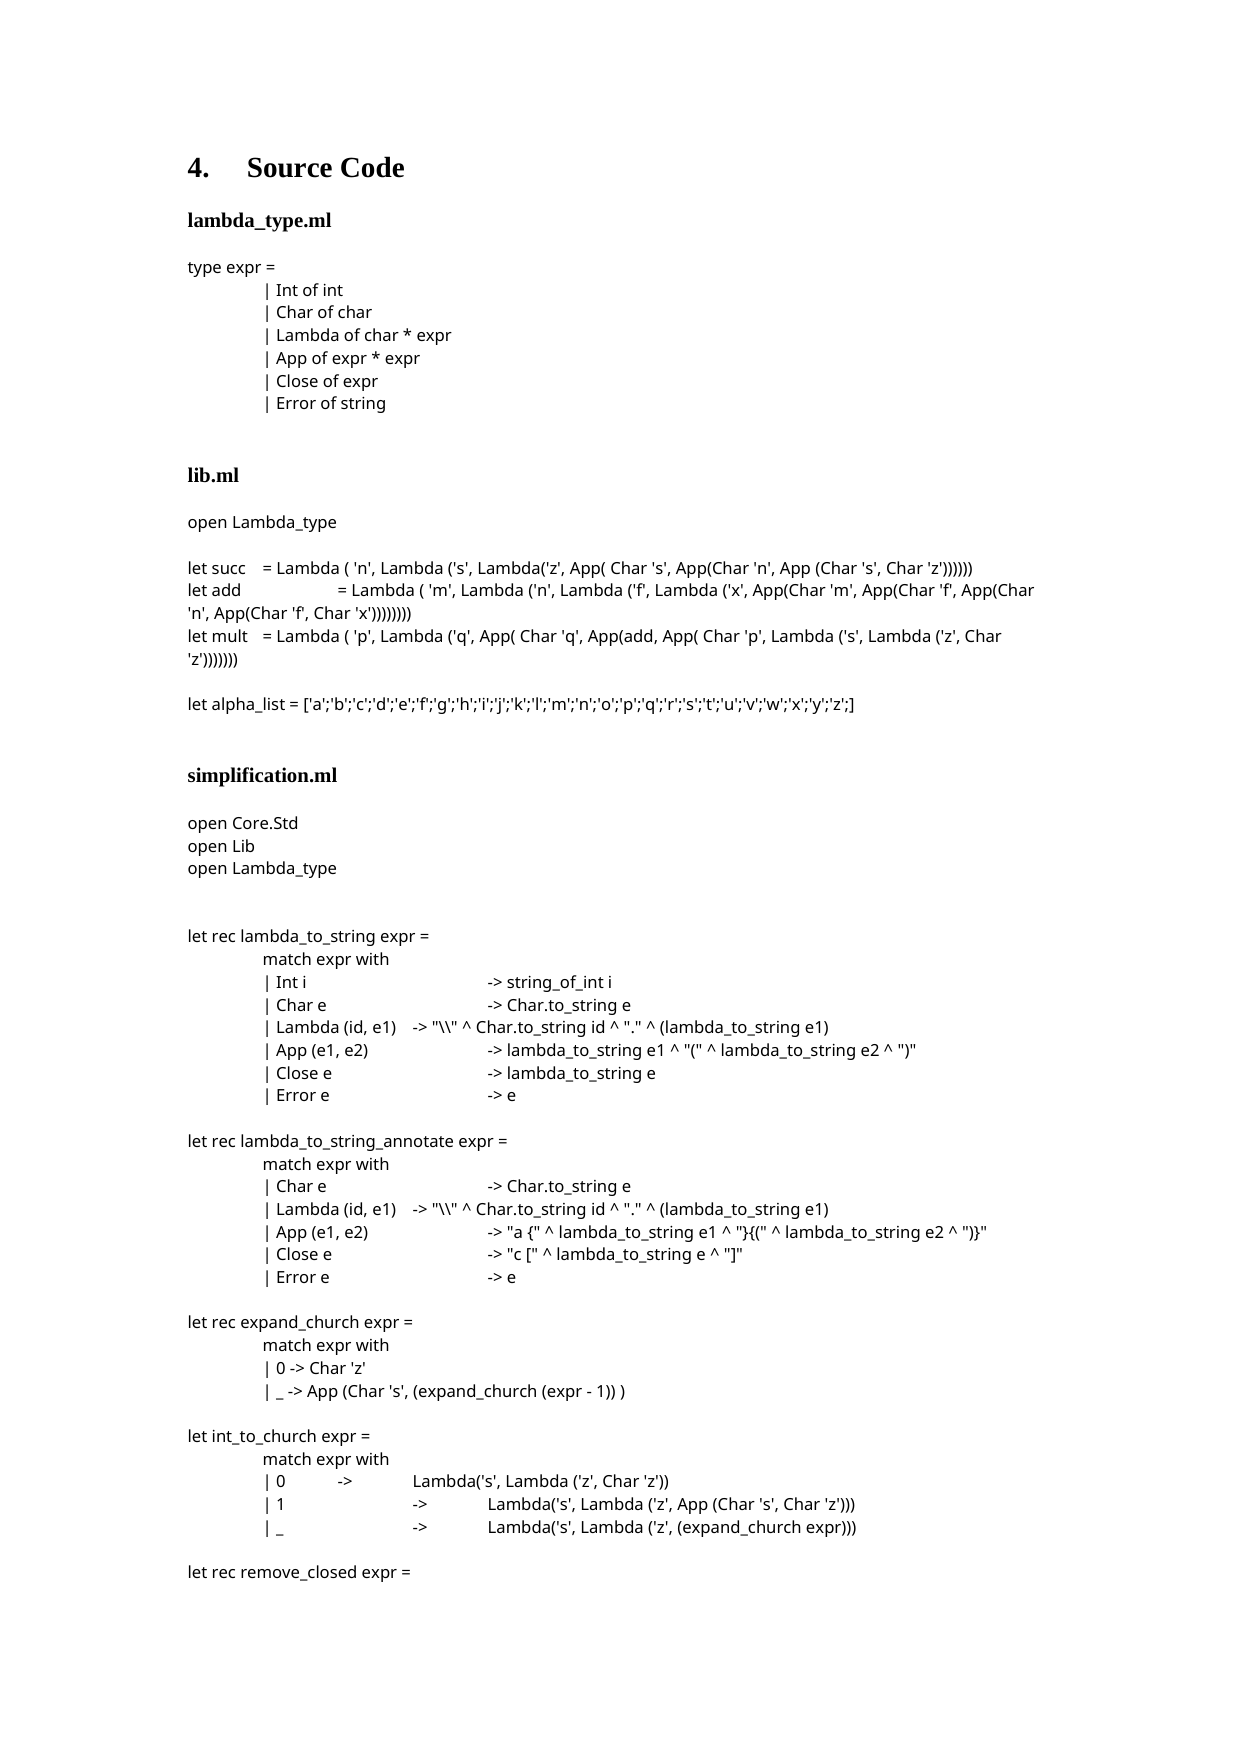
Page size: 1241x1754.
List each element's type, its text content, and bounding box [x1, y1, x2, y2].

text | Char e -> Char.to_string e [187, 993, 1053, 1016]
text open Core.Std [187, 812, 1053, 834]
text open Lib [187, 834, 1053, 857]
text | _ -> Lambda('s', Lambda ('z', (expand_church expr))) [187, 1516, 1053, 1538]
text let rec lambda_to_string_annotate expr = [187, 1129, 1053, 1152]
text type expr = [187, 256, 1053, 278]
text | Int i -> string_of_int i [187, 971, 1053, 993]
text | Close e -> "c [" ^ lambda_to_string e ^ "]" [187, 1243, 1053, 1266]
text open Lambda_type [187, 511, 1053, 534]
text let succ = Lambda ( 'n', Lambda ('s', Lambda('z', App( Char 's', App(Char 'n', App (Char 's', Char 'z')))))) [187, 556, 1053, 579]
text let int_to_church expr = [187, 1425, 1053, 1447]
text | 0 -> Lambda('s', Lambda ('z', Char 'z')) [187, 1470, 1053, 1493]
text let alpha_list = ['a';'b';'c';'d';'e';'f';'g';'h';'i';'j';'k';'l';'m';'n';'o';'p';'q';'r';'s';'t';'u';'v';'w';'x';'y';'z';] [187, 693, 1053, 715]
subtitle lambda_type.ml [187, 208, 1053, 232]
text | Lambda (id, e1) -> "\\" ^ Char.to_string id ^ "." ^ (lambda_to_string e1) [187, 1198, 1053, 1220]
list Source Code [187, 150, 1053, 183]
text let mult = Lambda ( 'p', Lambda ('q', App( Char 'q', App(add, App( Char 'p', Lambda ('s', Lambda ('z', Char 'z'))))))) [187, 624, 1053, 670]
text | 1 -> Lambda('s', Lambda ('z', App (Char 's', Char 'z'))) [187, 1493, 1053, 1516]
text match expr with [187, 948, 1053, 971]
text match expr with [187, 1447, 1053, 1470]
text let rec lambda_to_string expr = [187, 925, 1053, 948]
text | App (e1, e2) -> lambda_to_string e1 ^ "(" ^ lambda_to_string e2 ^ ")" [187, 1039, 1053, 1061]
text match expr with [187, 1334, 1053, 1357]
text let rec remove_closed expr = [187, 1561, 1053, 1584]
text | App (e1, e2) -> "a {" ^ lambda_to_string e1 ^ "}{(" ^ lambda_to_string e2 ^ ")}" [187, 1220, 1053, 1243]
text let add = Lambda ( 'm', Lambda ('n', Lambda ('f', Lambda ('x', App(Char 'm', App(Char 'f', App(Char 'n', App(Char 'f', Char 'x')))))))) [187, 579, 1053, 624]
text | Int of int [187, 278, 1053, 301]
text | 0 -> Char 'z' [187, 1357, 1053, 1379]
text open Lambda_type [187, 857, 1053, 880]
text let rec expand_church expr = [187, 1311, 1053, 1334]
text | App of expr * expr [187, 347, 1053, 369]
text | Error e -> e [187, 1266, 1053, 1288]
text | Error of string [187, 392, 1053, 415]
text | Lambda of char * expr [187, 324, 1053, 347]
text | Close of expr [187, 369, 1053, 392]
subtitle lib.ml [187, 463, 1053, 487]
text | Lambda (id, e1) -> "\\" ^ Char.to_string id ^ "." ^ (lambda_to_string e1) [187, 1016, 1053, 1039]
text | Char e -> Char.to_string e [187, 1175, 1053, 1198]
text | _ -> App (Char 's', (expand_church (expr - 1)) ) [187, 1379, 1053, 1402]
text | Error e -> e [187, 1084, 1053, 1107]
text match expr with [187, 1152, 1053, 1175]
text | Close e -> lambda_to_string e [187, 1061, 1053, 1084]
subtitle simplification.ml [187, 763, 1053, 787]
text | Char of char [187, 301, 1053, 324]
